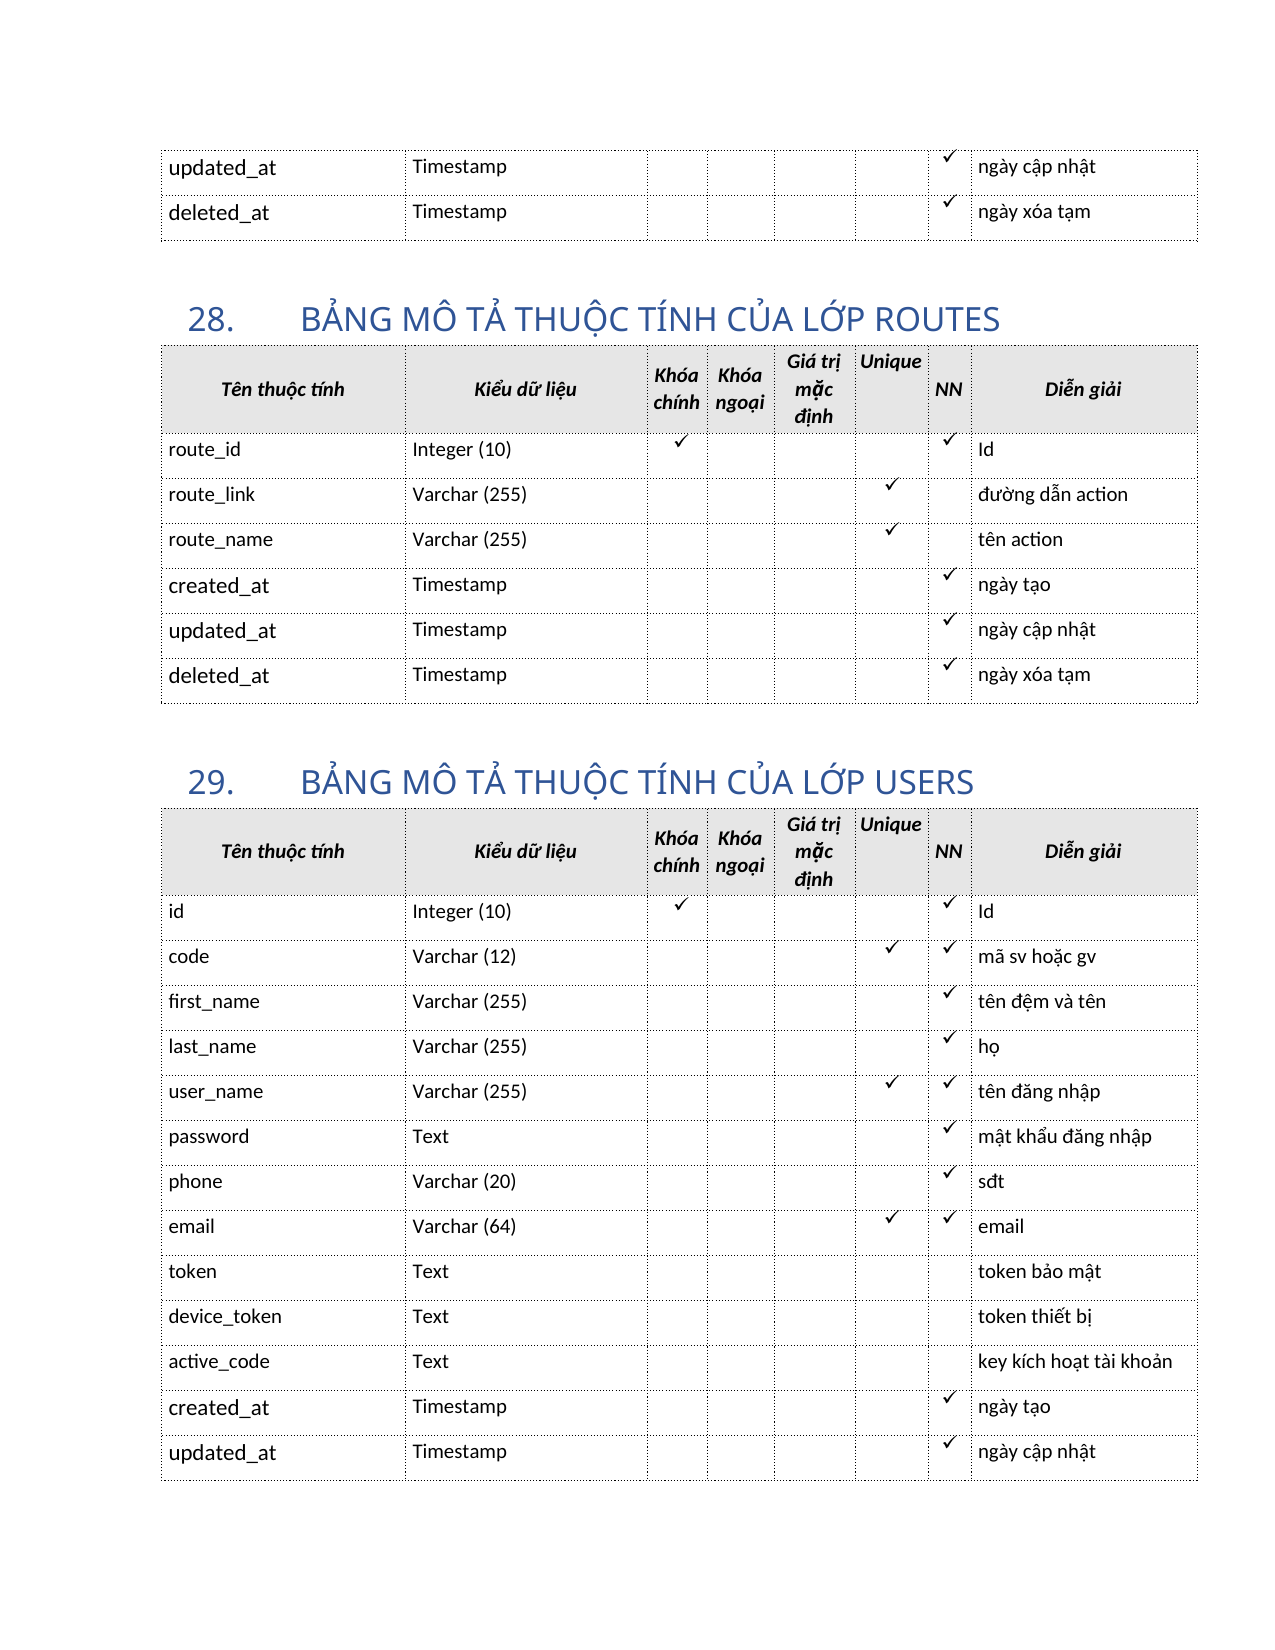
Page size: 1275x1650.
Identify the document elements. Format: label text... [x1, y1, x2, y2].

table_cell updated_at [162, 150, 406, 195]
table_header Giá trị mặc định [774, 808, 855, 895]
table_header Tên thuộc tính [162, 345, 406, 433]
table_cell Varchar (255) [406, 523, 647, 568]
table_cell [708, 985, 774, 1030]
table_cell Timestamp [406, 1435, 647, 1480]
table_cell [708, 1435, 774, 1480]
table_header Khóa ngoại [708, 345, 774, 433]
table_cell [928, 1075, 971, 1120]
table_cell [855, 568, 928, 613]
table_cell [774, 1075, 855, 1120]
table_cell [647, 195, 708, 240]
table_cell [708, 1030, 774, 1075]
table_cell [855, 523, 928, 568]
table_cell mã sv hoặc gv [971, 940, 1197, 985]
table_cell [708, 613, 774, 658]
table_cell key kích hoạt tài khoản [971, 1345, 1197, 1390]
subtitle BẢNG MÔ TẢ THUỘC TÍNH CỦA LỚP USERS [187, 759, 1125, 804]
table_cell deleted_at [162, 658, 406, 703]
table_cell tên đệm và tên [971, 985, 1197, 1030]
table_cell [774, 613, 855, 658]
table_cell [855, 985, 928, 1030]
table_cell [774, 1390, 855, 1435]
table_cell id [162, 895, 406, 940]
table_header Khóa chính [647, 345, 708, 433]
table_cell [774, 1120, 855, 1165]
table_cell sđt [971, 1165, 1197, 1210]
table_cell active_code [162, 1345, 406, 1390]
table_cell mật khẩu đăng nhập [971, 1120, 1197, 1165]
table_cell [708, 658, 774, 703]
table_cell [647, 1210, 708, 1255]
table_cell [855, 150, 928, 195]
table_cell [647, 523, 708, 568]
table_cell Timestamp [406, 195, 647, 240]
table_cell Varchar (255) [406, 1030, 647, 1075]
table_cell [708, 1210, 774, 1255]
table_cell [647, 613, 708, 658]
table_cell [928, 150, 971, 195]
table_cell [855, 1255, 928, 1300]
table_cell [855, 1120, 928, 1165]
table_cell first_name [162, 985, 406, 1030]
table_cell [708, 1075, 774, 1120]
table_cell [928, 1390, 971, 1435]
table_cell [647, 433, 708, 478]
table_cell [647, 1255, 708, 1300]
table_cell [647, 985, 708, 1030]
table_cell deleted_at [162, 195, 406, 240]
table_cell [928, 433, 971, 478]
table_cell [774, 1345, 855, 1390]
table_cell [708, 1255, 774, 1300]
table_cell [928, 523, 971, 568]
table_cell ngày tạo [971, 1390, 1197, 1435]
table_cell [928, 658, 971, 703]
table_cell Varchar (255) [406, 478, 647, 523]
table_cell [855, 1210, 928, 1255]
table_cell [928, 568, 971, 613]
table_cell [647, 478, 708, 523]
table_cell code [162, 940, 406, 985]
table_cell [708, 433, 774, 478]
table_cell [855, 1390, 928, 1435]
table_cell Varchar (64) [406, 1210, 647, 1255]
table_cell [855, 1075, 928, 1120]
table_cell [708, 568, 774, 613]
table_cell [774, 568, 855, 613]
table_cell Text [406, 1120, 647, 1165]
table_cell [928, 1255, 971, 1300]
table_cell [928, 1345, 971, 1390]
table_cell [774, 1255, 855, 1300]
table_cell [708, 940, 774, 985]
table_cell [647, 150, 708, 195]
table_cell [774, 1435, 855, 1480]
table_cell [774, 895, 855, 940]
table_cell [774, 1300, 855, 1345]
table_cell ngày cập nhật [971, 1435, 1197, 1480]
table_cell Varchar (255) [406, 1075, 647, 1120]
table_cell [855, 195, 928, 240]
table_cell [647, 1345, 708, 1390]
table_cell [855, 1300, 928, 1345]
table_cell Text [406, 1300, 647, 1345]
table_cell [774, 1030, 855, 1075]
table_cell route_name [162, 523, 406, 568]
table_cell [774, 433, 855, 478]
table_cell [708, 195, 774, 240]
table_cell [647, 658, 708, 703]
table_cell [855, 433, 928, 478]
table_cell [928, 613, 971, 658]
table_cell [774, 985, 855, 1030]
table_cell Integer (10) [406, 433, 647, 478]
table_cell tên action [971, 523, 1197, 568]
table_cell [647, 1165, 708, 1210]
table_cell Varchar (255) [406, 985, 647, 1030]
table_header Khóa chính [647, 808, 708, 895]
table_cell [708, 150, 774, 195]
table_cell ngày tạo [971, 568, 1197, 613]
table_cell [928, 195, 971, 240]
table_cell [708, 1165, 774, 1210]
table_cell [774, 1165, 855, 1210]
table_cell [855, 478, 928, 523]
table_cell [774, 940, 855, 985]
table_cell [928, 1030, 971, 1075]
table_cell [647, 895, 708, 940]
table_cell [647, 568, 708, 613]
table_cell họ [971, 1030, 1197, 1075]
table_cell [928, 1120, 971, 1165]
table_cell [708, 1345, 774, 1390]
table_cell device_token [162, 1300, 406, 1345]
table_cell updated_at [162, 1435, 406, 1480]
table_cell [928, 478, 971, 523]
table_cell [647, 1435, 708, 1480]
table_cell ngày xóa tạm [971, 658, 1197, 703]
table_cell [774, 658, 855, 703]
table_cell Text [406, 1255, 647, 1300]
table_cell [647, 1300, 708, 1345]
table_header Diễn giải [971, 345, 1197, 433]
table_cell [928, 1165, 971, 1210]
table_cell phone [162, 1165, 406, 1210]
table_cell [855, 1345, 928, 1390]
table_cell email [162, 1210, 406, 1255]
table_header Diễn giải [971, 808, 1197, 895]
table_cell Text [406, 1345, 647, 1390]
table_cell last_name [162, 1030, 406, 1075]
table_cell [708, 895, 774, 940]
table_cell ngày cập nhật [971, 150, 1197, 195]
table_header NN [928, 345, 971, 433]
table_cell [774, 523, 855, 568]
table_cell [928, 1210, 971, 1255]
table_cell [708, 523, 774, 568]
table_cell [647, 1390, 708, 1435]
table_cell email [971, 1210, 1197, 1255]
table_cell [928, 985, 971, 1030]
table_cell [708, 478, 774, 523]
table_cell [708, 1120, 774, 1165]
table_cell [774, 195, 855, 240]
table_cell Integer (10) [406, 895, 647, 940]
table_cell [708, 1300, 774, 1345]
table_cell Varchar (12) [406, 940, 647, 985]
table_cell [647, 1030, 708, 1075]
table_cell ngày cập nhật [971, 613, 1197, 658]
table_cell [855, 1165, 928, 1210]
table_cell [774, 150, 855, 195]
table_cell [855, 1435, 928, 1480]
subtitle BẢNG MÔ TẢ THUỘC TÍNH CỦA LỚP ROUTES [187, 296, 1125, 342]
table_cell đường dẫn action [971, 478, 1197, 523]
table_cell [647, 940, 708, 985]
table_cell token bảo mật [971, 1255, 1197, 1300]
table_cell [855, 658, 928, 703]
table_cell [928, 1435, 971, 1480]
table_cell [647, 1120, 708, 1165]
table_cell [708, 1390, 774, 1435]
table_cell token [162, 1255, 406, 1300]
table_cell Id [971, 895, 1197, 940]
table_cell Varchar (20) [406, 1165, 647, 1210]
table_cell Id [971, 433, 1197, 478]
table_cell [928, 1300, 971, 1345]
table_header Khóa ngoại [708, 808, 774, 895]
table_cell Timestamp [406, 658, 647, 703]
table_header Kiểu dữ liệu [406, 345, 647, 433]
table_cell [855, 895, 928, 940]
table_cell Timestamp [406, 150, 647, 195]
table_header Tên thuộc tính [162, 808, 406, 895]
table_cell [928, 895, 971, 940]
table_cell tên đăng nhập [971, 1075, 1197, 1120]
table_cell [774, 478, 855, 523]
table_cell [774, 1210, 855, 1255]
table_cell [855, 940, 928, 985]
table_cell updated_at [162, 613, 406, 658]
table_cell created_at [162, 1390, 406, 1435]
table_header NN [928, 808, 971, 895]
table_cell Timestamp [406, 1390, 647, 1435]
table_cell route_id [162, 433, 406, 478]
table_cell [928, 940, 971, 985]
table_cell [855, 613, 928, 658]
table_cell Timestamp [406, 613, 647, 658]
table_cell token thiết bị [971, 1300, 1197, 1345]
table_header Unique [855, 808, 928, 895]
table_header Kiểu dữ liệu [406, 808, 647, 895]
table_cell user_name [162, 1075, 406, 1120]
table_cell ngày xóa tạm [971, 195, 1197, 240]
table_cell password [162, 1120, 406, 1165]
table_cell route_link [162, 478, 406, 523]
table_cell [855, 1030, 928, 1075]
table_header Giá trị mặc định [774, 345, 855, 433]
table_header Unique [855, 345, 928, 433]
table_cell [647, 1075, 708, 1120]
table_cell created_at [162, 568, 406, 613]
table_cell Timestamp [406, 568, 647, 613]
